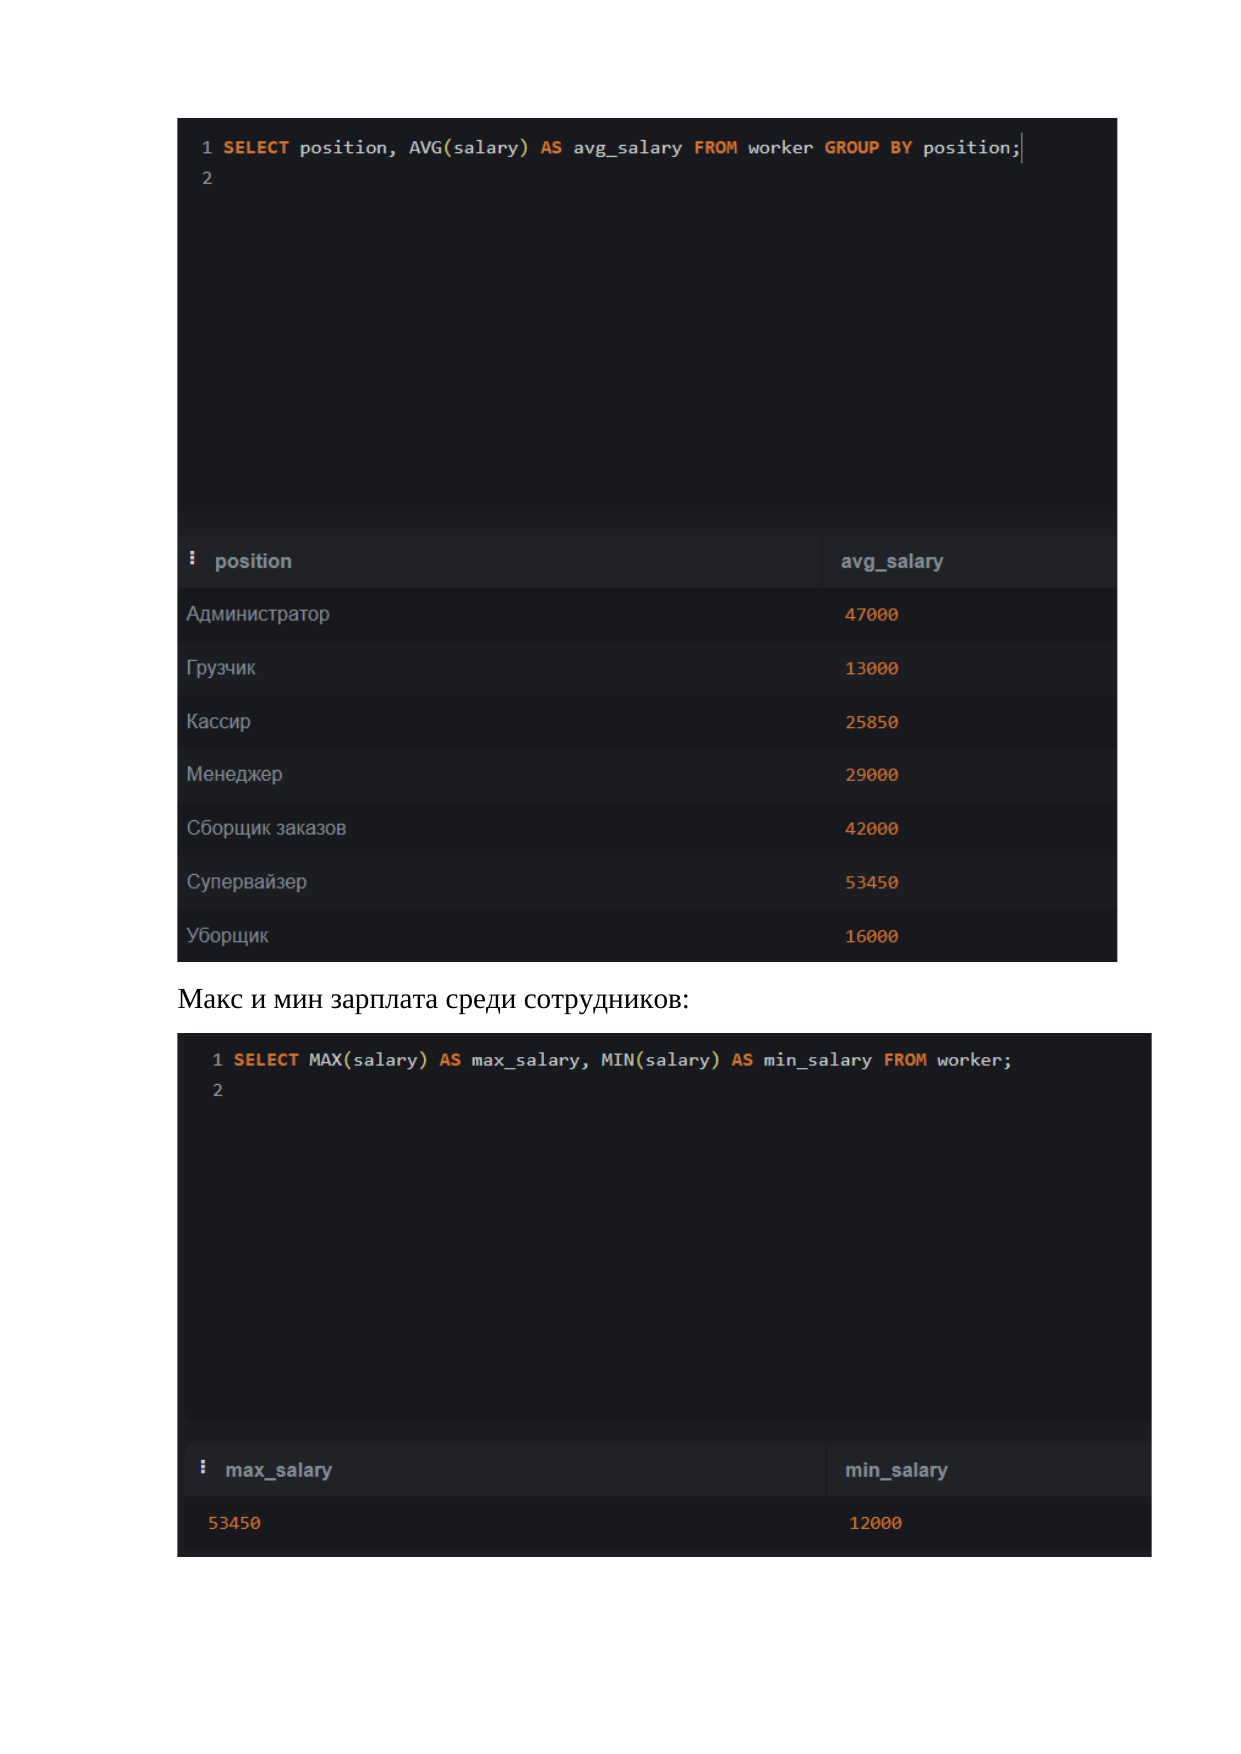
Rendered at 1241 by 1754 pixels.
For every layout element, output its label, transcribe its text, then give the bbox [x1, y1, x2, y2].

text Макс и мин зарплата среди сотрудников: [177, 981, 1152, 1014]
picture [177, 118, 1118, 962]
picture [177, 1033, 1152, 1557]
